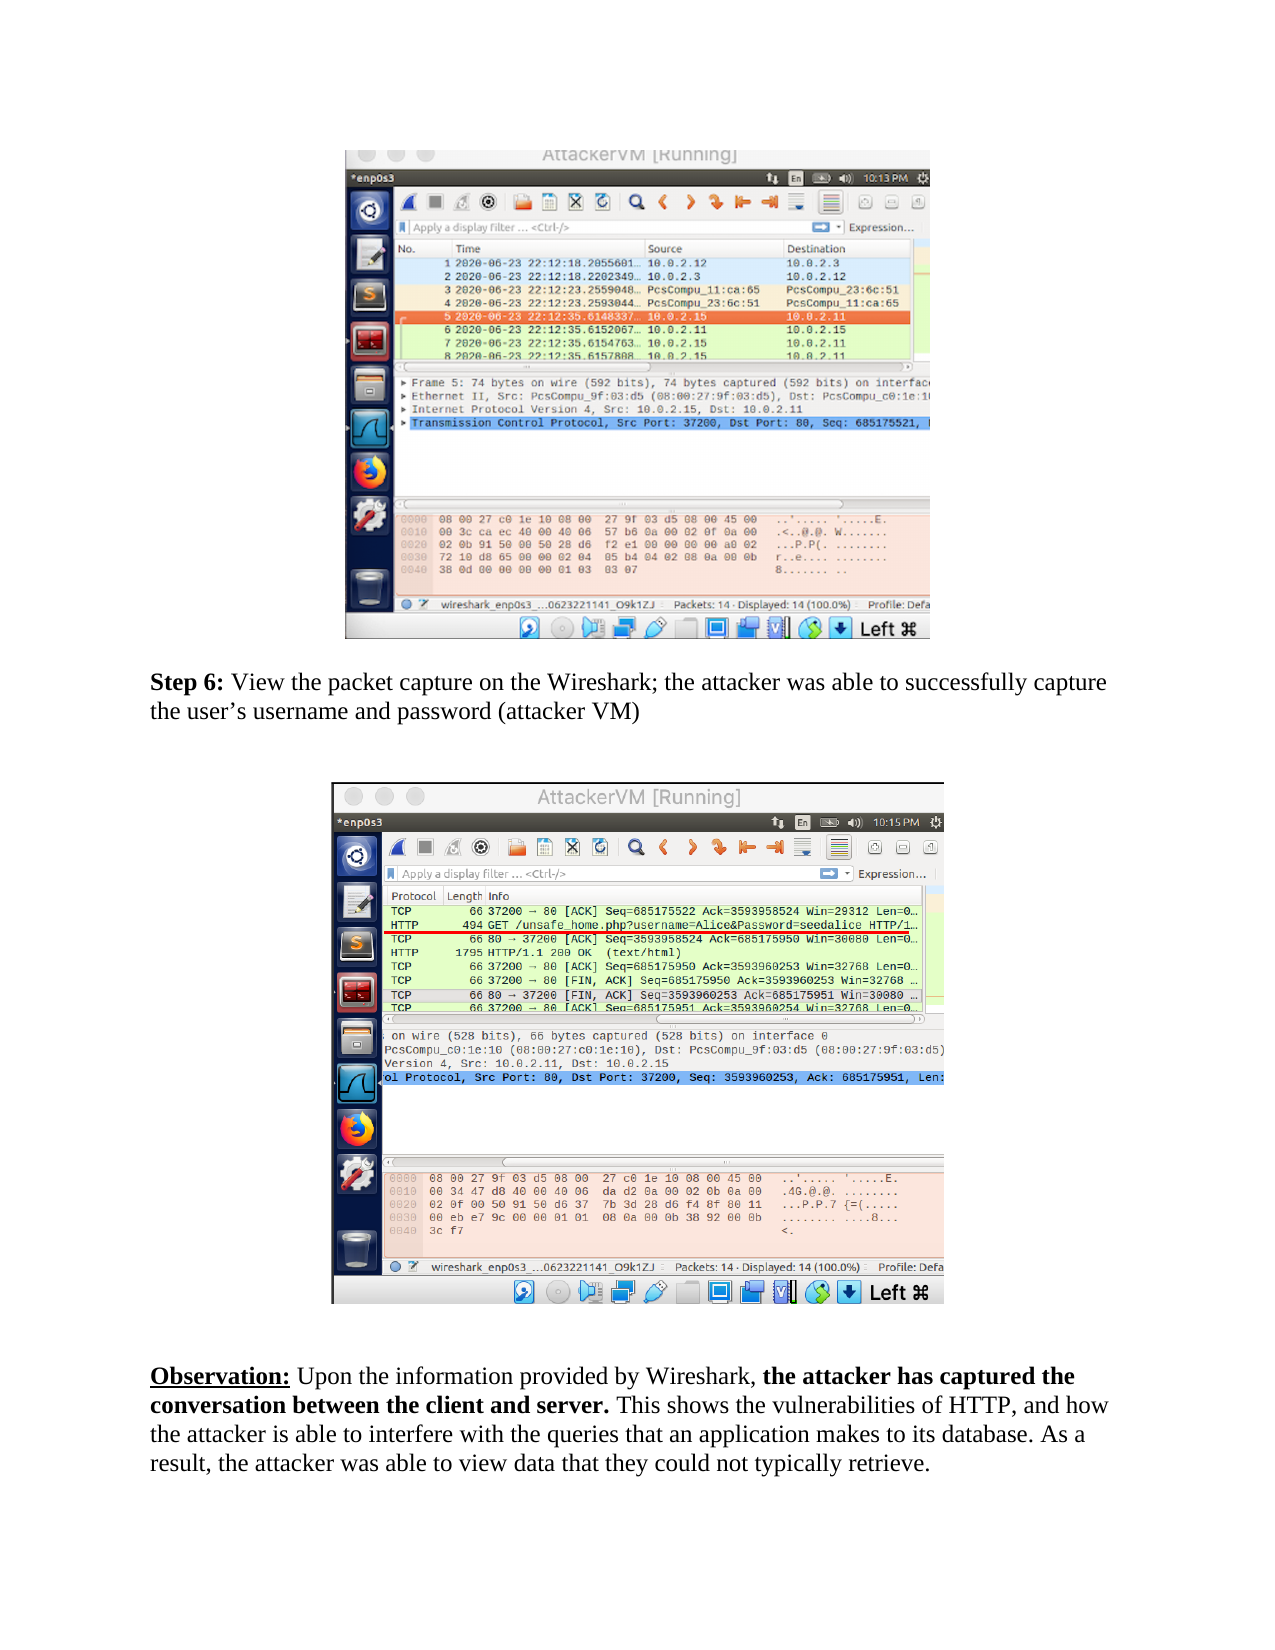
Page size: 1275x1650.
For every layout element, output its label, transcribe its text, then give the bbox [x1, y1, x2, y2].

picture [345, 150, 930, 639]
text Step 6: View the packet capture on the Wireshark; the attacker was able to successfully capture the user’s username and password (attacker VM) [150, 667, 1125, 725]
picture [331, 782, 944, 1304]
text Observation: Upon the information provided by Wireshark, the attacker has captured the conversation between the client and server. This shows the vulnerabilities of HTTP, and how the attacker is able to interfere with the queries that an application makes to its database. As a result, the attacker was able to view data that they could not typically retrieve. [150, 1361, 1125, 1476]
